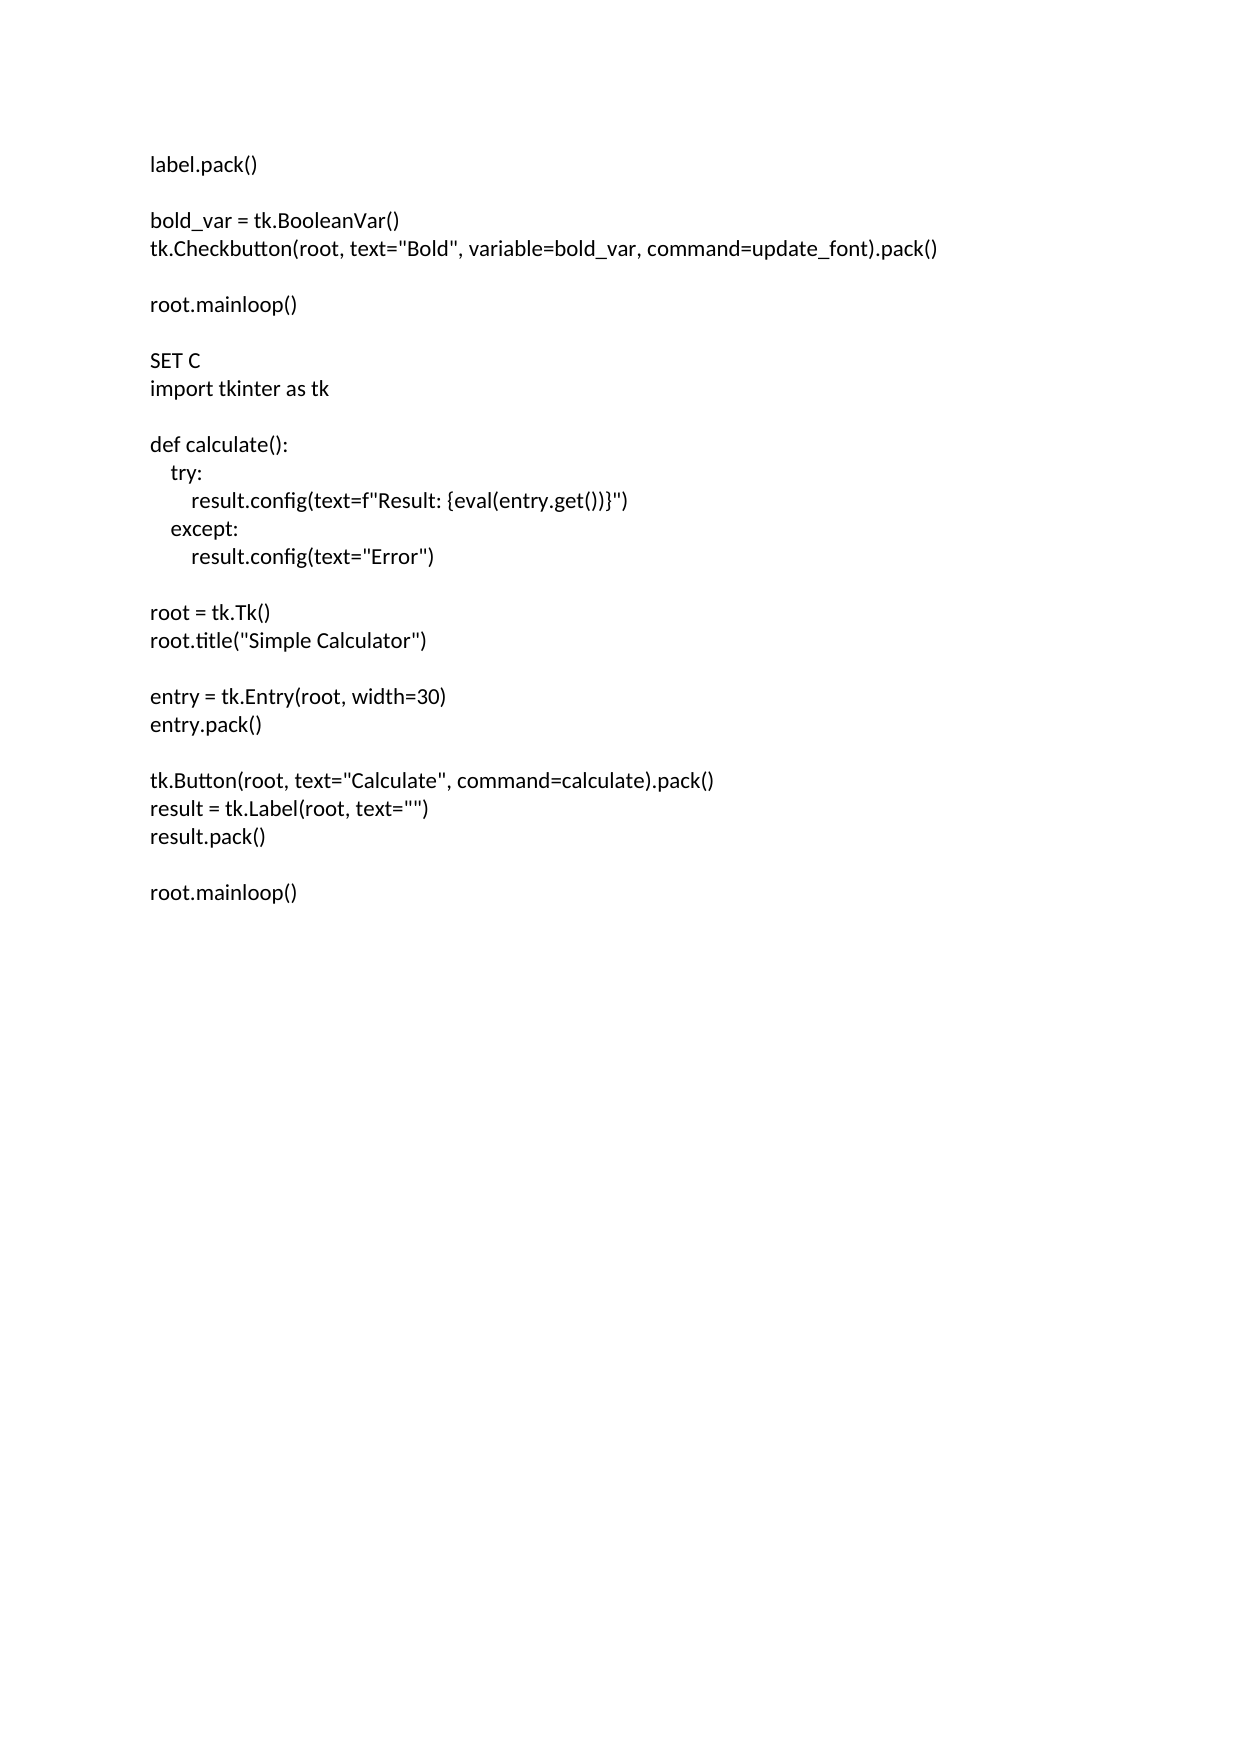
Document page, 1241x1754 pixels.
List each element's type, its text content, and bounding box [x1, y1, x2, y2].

text label.pack() [150, 150, 1090, 178]
text try: [150, 458, 1090, 486]
text def calculate(): [150, 430, 1090, 458]
text root.mainloop() SET C import tkinter as tk [150, 290, 1090, 402]
text result.pack() [150, 822, 1090, 851]
text tk.Checkbutton(root, text="Bold", variable=bold_var, command=update_font).pack() [150, 234, 1090, 262]
text entry.pack() [150, 710, 1090, 738]
text result = tk.Label(root, text="") [150, 794, 1090, 822]
text root.title("Simple Calculator") [150, 626, 1090, 654]
text tk.Button(root, text="Calculate", command=calculate).pack() [150, 766, 1090, 794]
text root = tk.Tk() [150, 598, 1090, 626]
text bold_var = tk.BooleanVar() [150, 206, 1090, 234]
text except: [150, 514, 1090, 542]
text result.config(text="Error") [150, 542, 1090, 570]
text entry = tk.Entry(root, width=30) [150, 682, 1090, 710]
text result.config(text=f"Result: {eval(entry.get())}") [150, 486, 1090, 514]
text root.mainloop() [150, 878, 1090, 907]
